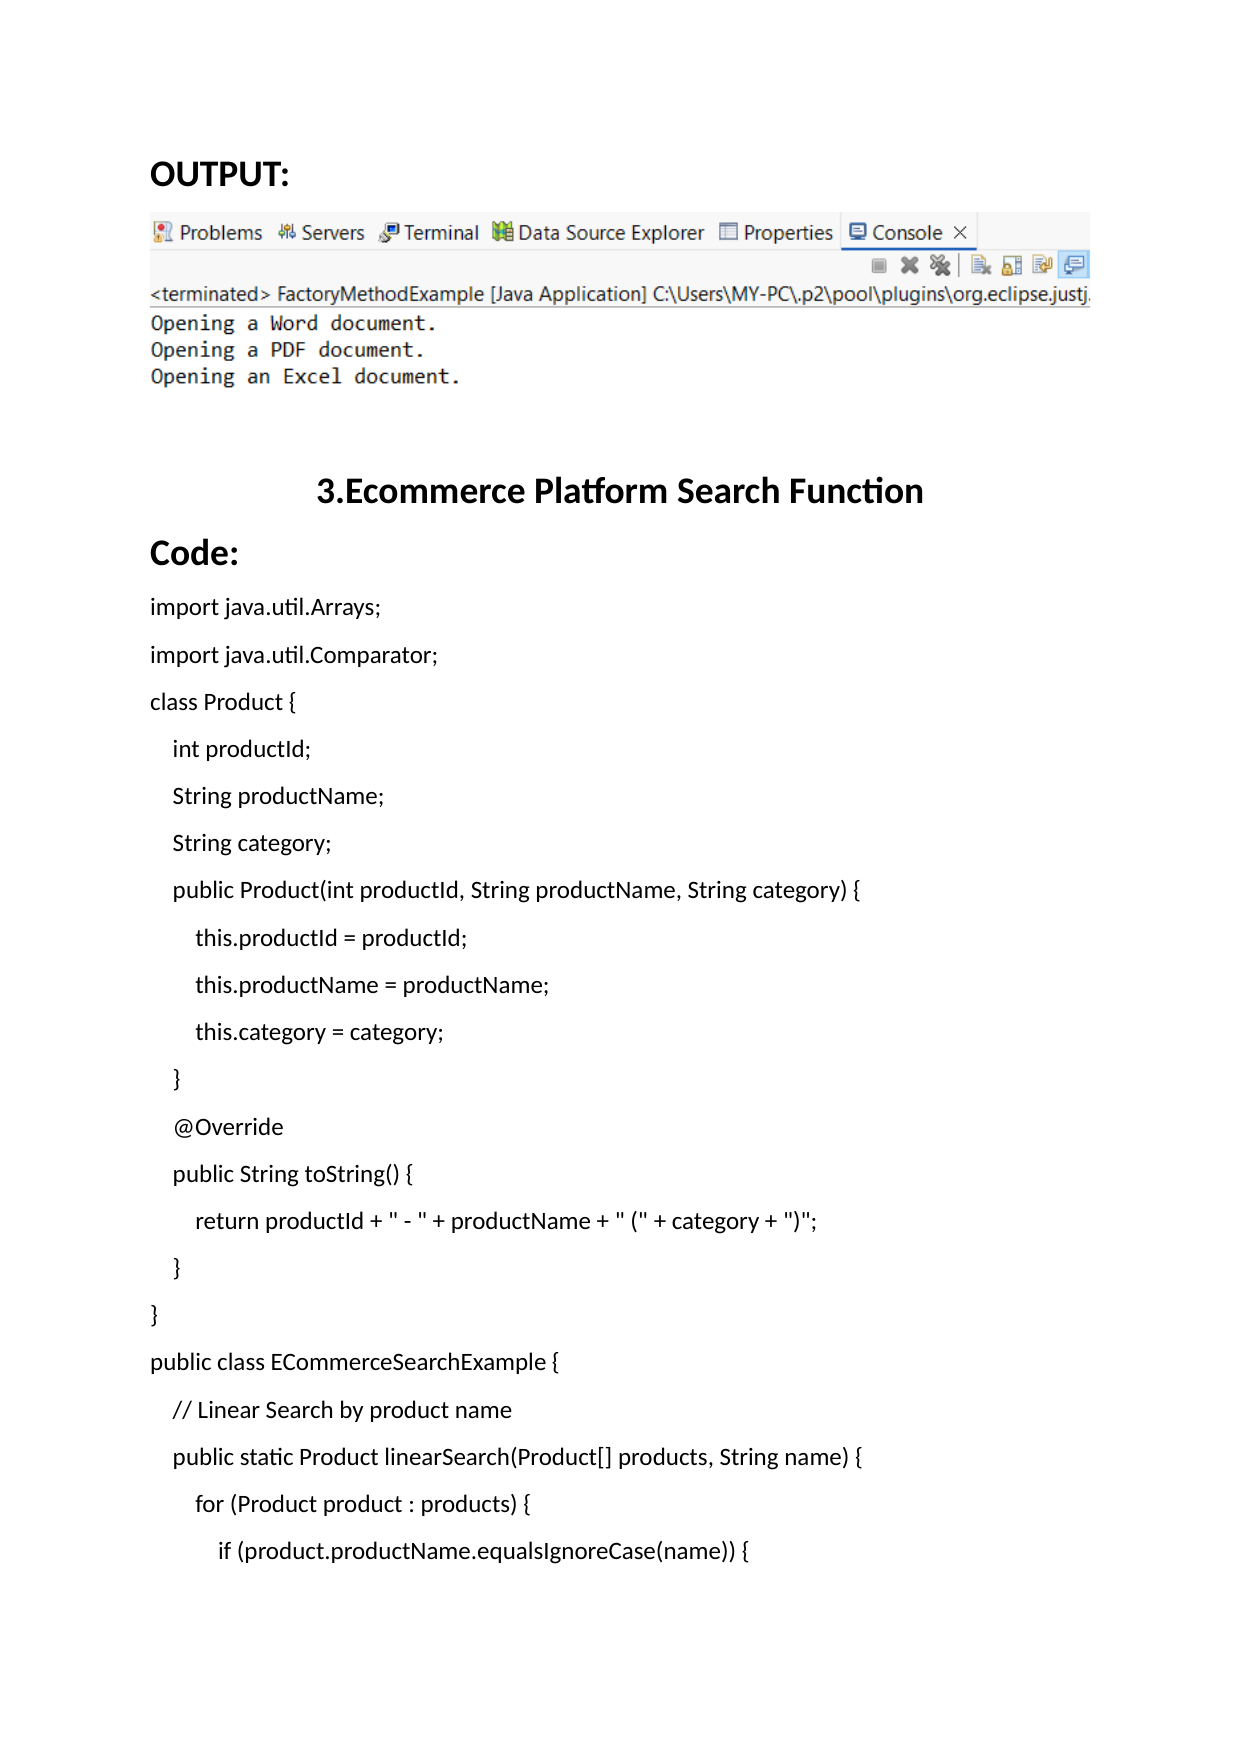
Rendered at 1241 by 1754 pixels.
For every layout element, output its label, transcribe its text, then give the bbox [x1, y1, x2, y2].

text public class ECommerceSearchExample { [150, 1347, 1090, 1377]
text } [150, 1299, 1090, 1330]
text } [150, 1252, 1090, 1283]
text if (product.productName.equalsIgnoreCase(name)) { [150, 1535, 1090, 1566]
text int productId; [150, 733, 1090, 764]
text OUTPUT: [150, 150, 1090, 196]
text class Product { [150, 686, 1090, 716]
text import java.util.Comparator; [150, 639, 1090, 669]
picture [150, 212, 1091, 450]
text // Linear Search by product name [150, 1394, 1090, 1424]
text import java.util.Arrays; [150, 592, 1090, 622]
text this.productName = productName; [150, 969, 1090, 999]
text String category; [150, 827, 1090, 858]
text this.category = category; [150, 1016, 1090, 1047]
text public String toString() { [150, 1158, 1090, 1188]
text public static Product linearSearch(Product[] products, String name) { [150, 1441, 1090, 1471]
text return productId + " - " + productName + " (" + category + ")"; [150, 1205, 1090, 1236]
text @Override [150, 1111, 1090, 1141]
text String productName; [150, 780, 1090, 811]
text for (Product product : products) { [150, 1488, 1090, 1519]
text public Product(int productId, String productName, String category) { [150, 875, 1090, 905]
text 3.Ecommerce Platform Search Function [150, 467, 1090, 512]
text } [150, 1063, 1090, 1094]
text this.productId = productId; [150, 922, 1090, 952]
text Code: [150, 529, 1090, 575]
